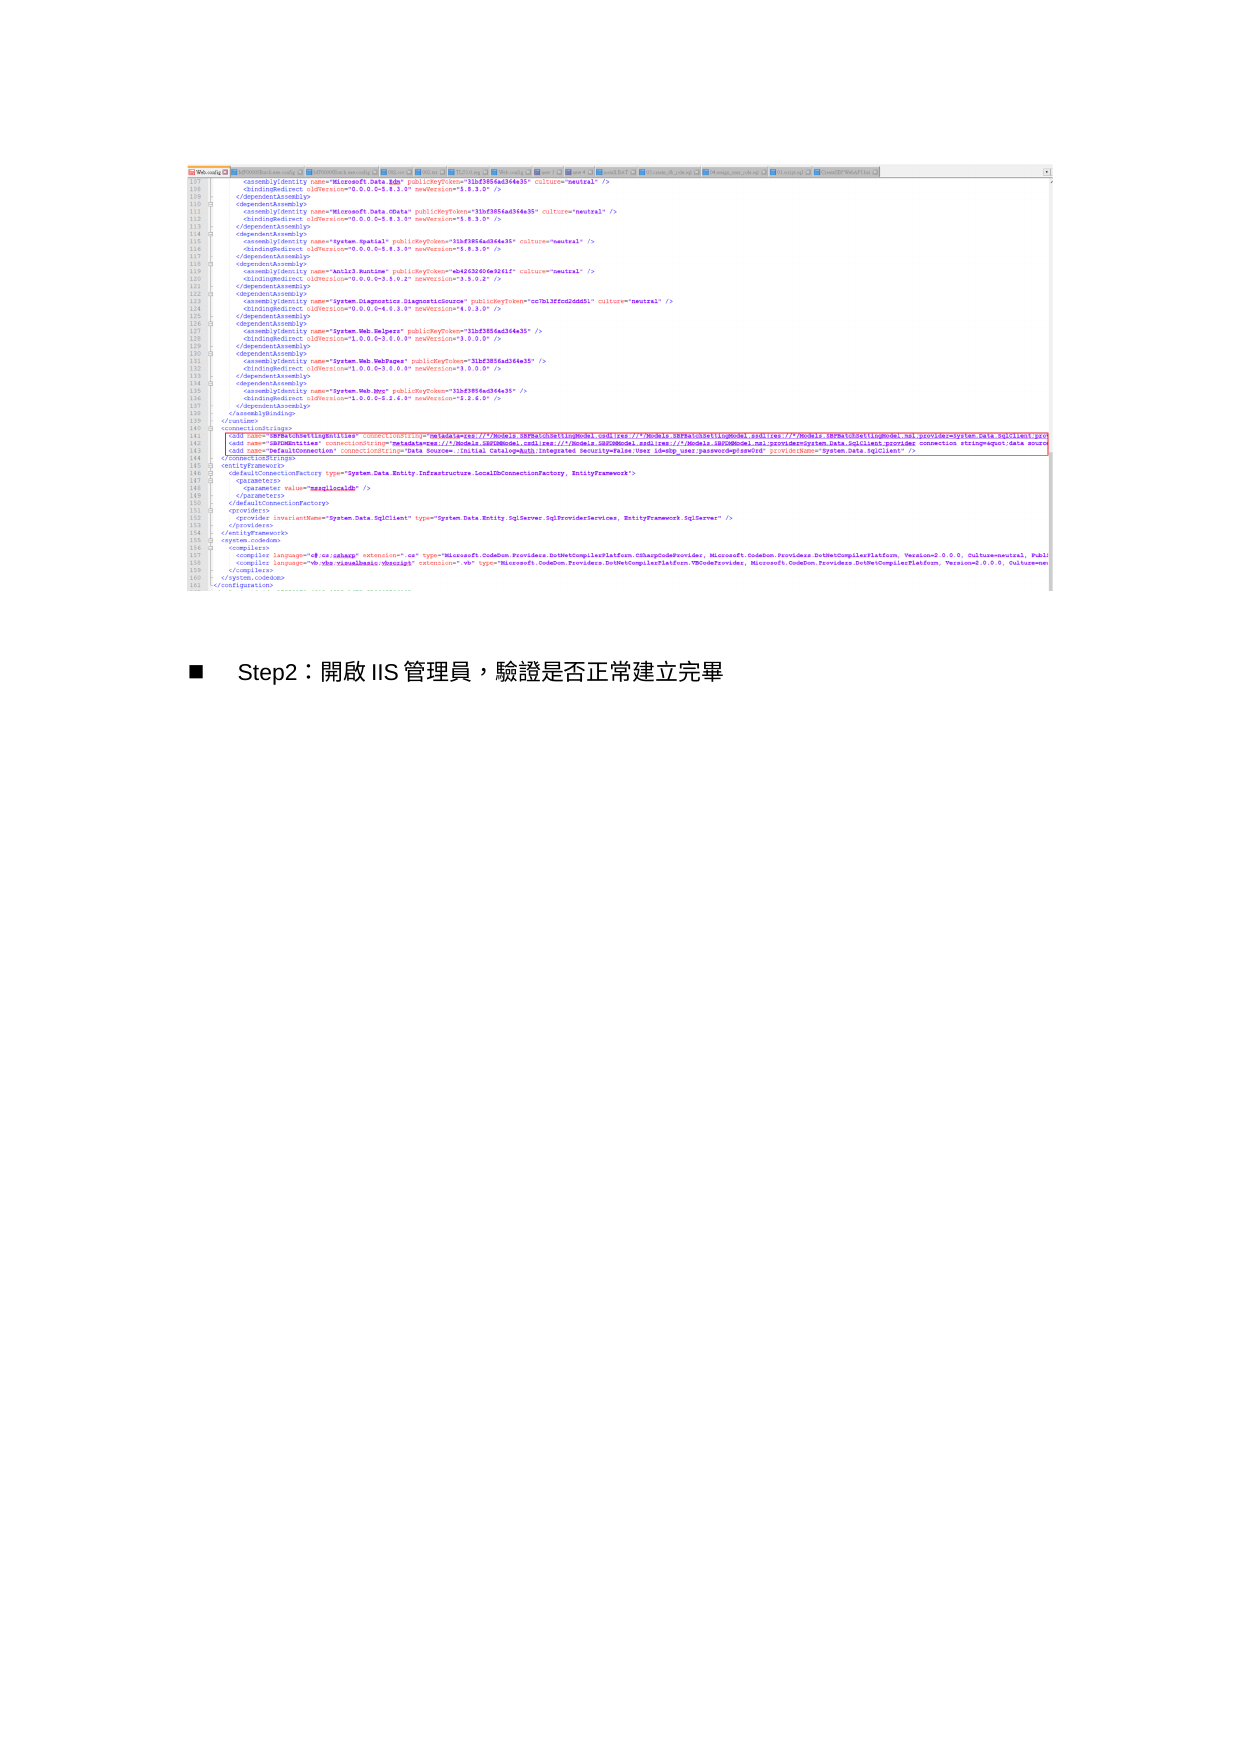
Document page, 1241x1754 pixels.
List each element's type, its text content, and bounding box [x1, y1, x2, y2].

list Step2：開啟IIS管理員，驗證是否正常建立完畢 [187, 652, 1053, 689]
picture [187, 164, 1053, 591]
